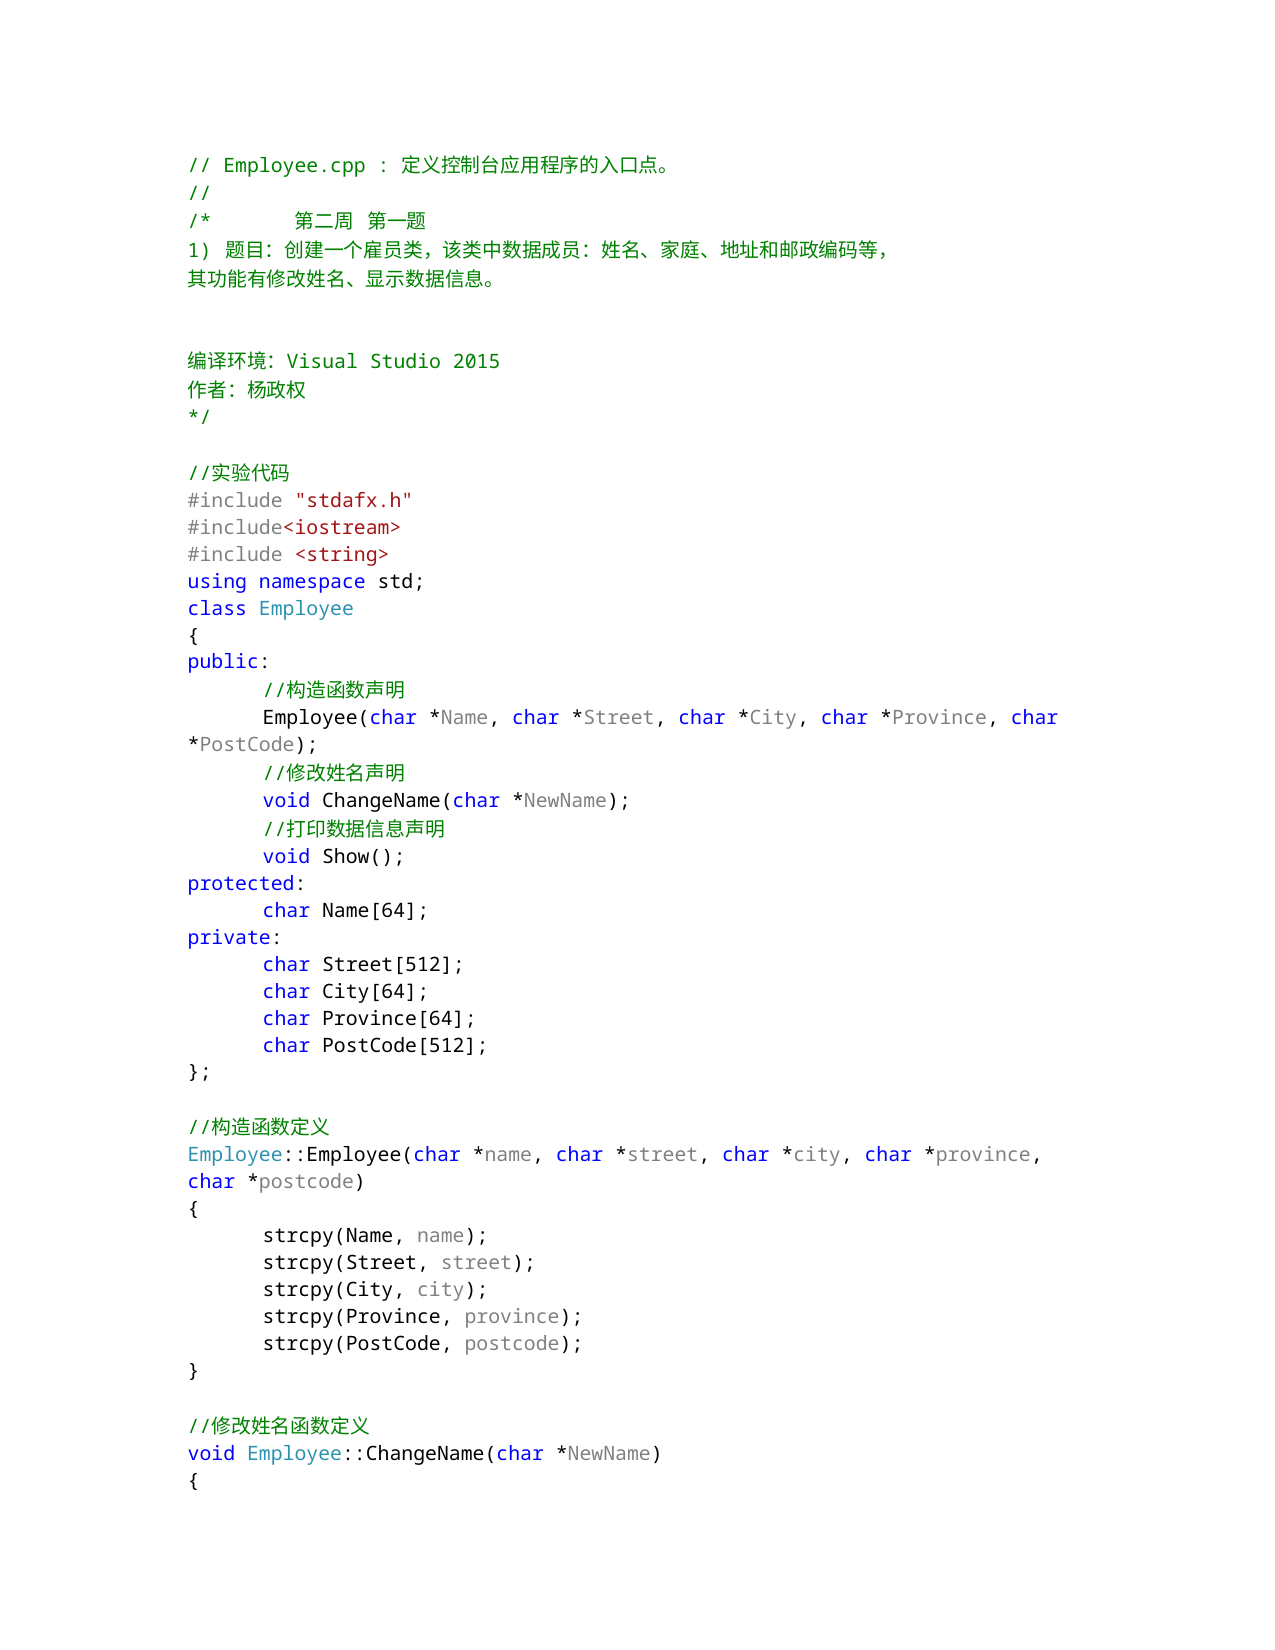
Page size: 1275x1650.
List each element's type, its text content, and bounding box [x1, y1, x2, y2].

text char Province[64]; [187, 1004, 1087, 1031]
text char PostCode[512]; [187, 1031, 1087, 1058]
text // Employee.cpp : 定义控制台应用程序的入口点。 [187, 150, 1087, 179]
text 作者：杨政权 [187, 374, 1087, 403]
text class Employee [187, 594, 1087, 621]
text { [187, 1466, 1087, 1493]
text { [187, 621, 1087, 648]
text //打印数据信息声明 [187, 813, 1087, 842]
text using namespace std; [187, 567, 1087, 594]
text } [187, 1356, 1087, 1383]
text //构造函数声明 [187, 675, 1087, 703]
text // [187, 179, 1087, 206]
text #include <string> [187, 540, 1087, 567]
text strcpy(Name, name); [187, 1221, 1087, 1248]
text //修改姓名声明 [187, 757, 1087, 786]
text 其功能有修改姓名、显示数据信息。 [187, 263, 1087, 292]
text */ [187, 403, 1087, 430]
text char City[64]; [187, 977, 1087, 1004]
text void Employee::ChangeName(char *NewName) [187, 1439, 1087, 1466]
text private: [187, 923, 1087, 950]
text 编译环境：Visual Studio 2015 [187, 346, 1087, 374]
text }; [187, 1058, 1087, 1085]
text #include<iostream> [187, 513, 1087, 540]
text strcpy(City, city); [187, 1275, 1087, 1302]
text //实验代码 [187, 457, 1087, 486]
text protected: [187, 869, 1087, 896]
text strcpy(Street, street); [187, 1248, 1087, 1275]
text { [187, 1194, 1087, 1221]
text strcpy(Province, province); [187, 1302, 1087, 1329]
text void Show(); [187, 842, 1087, 869]
text void ChangeName(char *NewName); [187, 786, 1087, 813]
text strcpy(PostCode, postcode); [187, 1329, 1087, 1356]
text //构造函数定义 [187, 1112, 1087, 1141]
text char Name[64]; [187, 896, 1087, 923]
list 题目：创建一个雇员类，该类中数据成员：姓名、家庭、地址和邮政编码等， [187, 234, 1087, 263]
text public: [187, 648, 1087, 675]
text char Street[512]; [187, 950, 1087, 977]
text Employee(char *Name, char *Street, char *City, char *Province, char *PostCode); [187, 703, 1087, 757]
text #include "stdafx.h" [187, 486, 1087, 513]
text //修改姓名函数定义 [187, 1410, 1087, 1439]
text Employee::Employee(char *name, char *street, char *city, char *province, char *postcode) [187, 1141, 1087, 1194]
text /* 第二周 第一题 [187, 206, 1087, 234]
